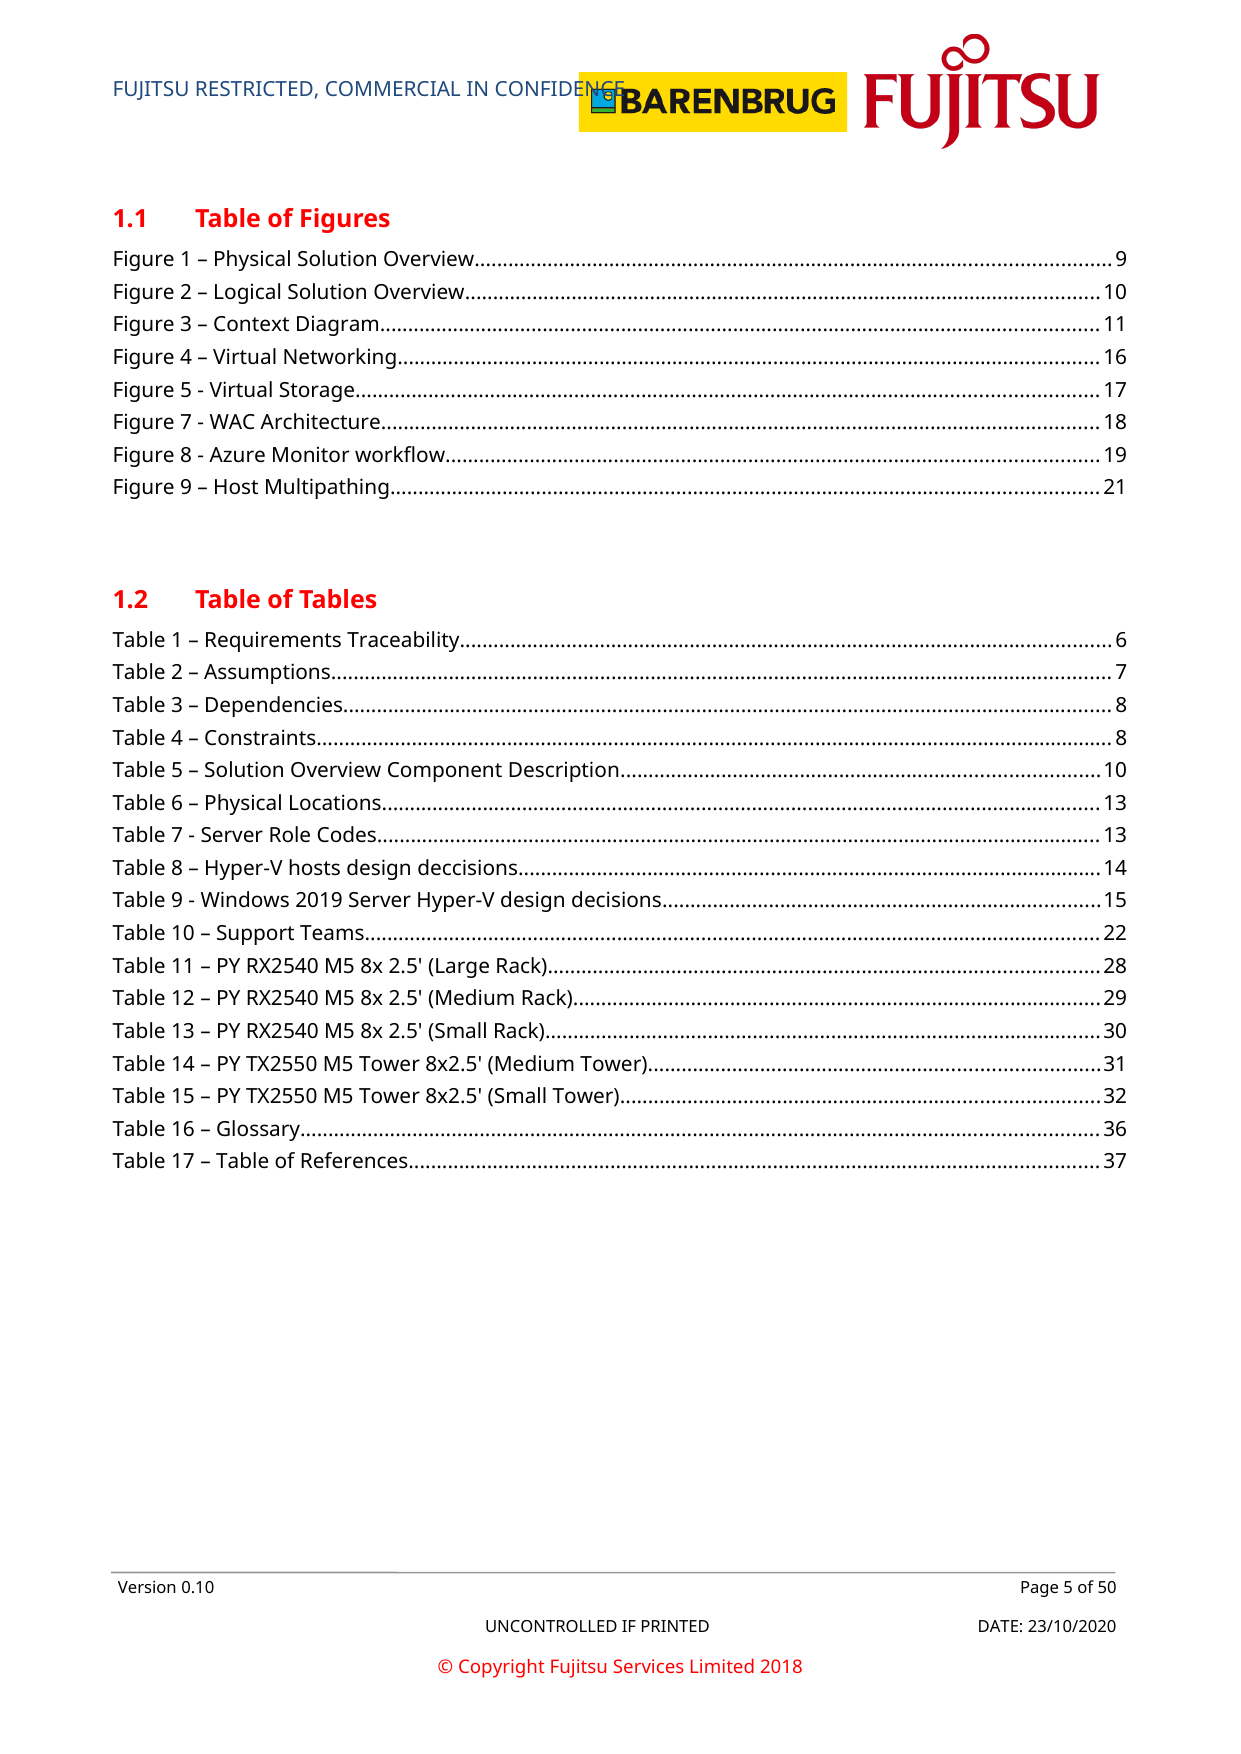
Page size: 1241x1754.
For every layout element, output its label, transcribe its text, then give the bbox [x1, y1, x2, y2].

text Table 2 – Assumptions 7 [112, 657, 1128, 686]
text Table 3 – Dependencies 8 [112, 690, 1128, 718]
text Figure 7 - WAC Architecture 18 [112, 407, 1128, 436]
text Table 15 – PY TX2550 M5 Tower 8x2.5' (Small Tower) 32 [112, 1081, 1128, 1110]
text Table 17 – Table of References 37 [112, 1146, 1128, 1175]
text Figure 8 - Azure Monitor workflow 19 [112, 440, 1128, 468]
text Figure 2 – Logical Solution Overview 10 [112, 277, 1128, 305]
text Figure 3 – Context Diagram 11 [112, 309, 1128, 338]
text Table 14 – PY TX2550 M5 Tower 8x2.5' (Medium Tower) 31 [112, 1049, 1128, 1077]
text Figure 5 - Virtual Storage 17 [112, 375, 1128, 403]
text Table 4 – Constraints 8 [112, 723, 1128, 751]
text Table 7 - Server Role Codes 13 [112, 820, 1128, 849]
text Table 13 – PY RX2540 M5 8x 2.5' (Small Rack) 30 [112, 1016, 1128, 1044]
text Table 11 – PY RX2540 M5 8x 2.5' (Large Rack) 28 [112, 951, 1128, 979]
text Figure 9 – Host Multipathing 21 [112, 472, 1128, 501]
text Figure 4 – Virtual Networking 16 [112, 342, 1128, 371]
text Figure 1 – Physical Solution Overview 9 [112, 244, 1128, 273]
text Table 16 – Glossary 36 [112, 1114, 1128, 1142]
subtitle Table of Tables [112, 581, 1128, 616]
text Table 6 – Physical Locations 13 [112, 788, 1128, 816]
text Table 12 – PY RX2540 M5 8x 2.5' (Medium Rack) 29 [112, 983, 1128, 1012]
picture [578, 72, 848, 132]
picture [863, 34, 1100, 149]
text Table 10 – Support Teams 22 [112, 918, 1128, 947]
text Table 5 – Solution Overview Component Description 10 [112, 755, 1128, 784]
text Table 9 - Windows 2019 Server Hyper-V design decisions 15 [112, 886, 1128, 914]
text Table 1 – Requirements Traceability 6 [112, 625, 1128, 653]
subtitle Table of Figures [112, 201, 1128, 235]
text Table 8 – Hyper-V hosts design deccisions 14 [112, 853, 1128, 881]
